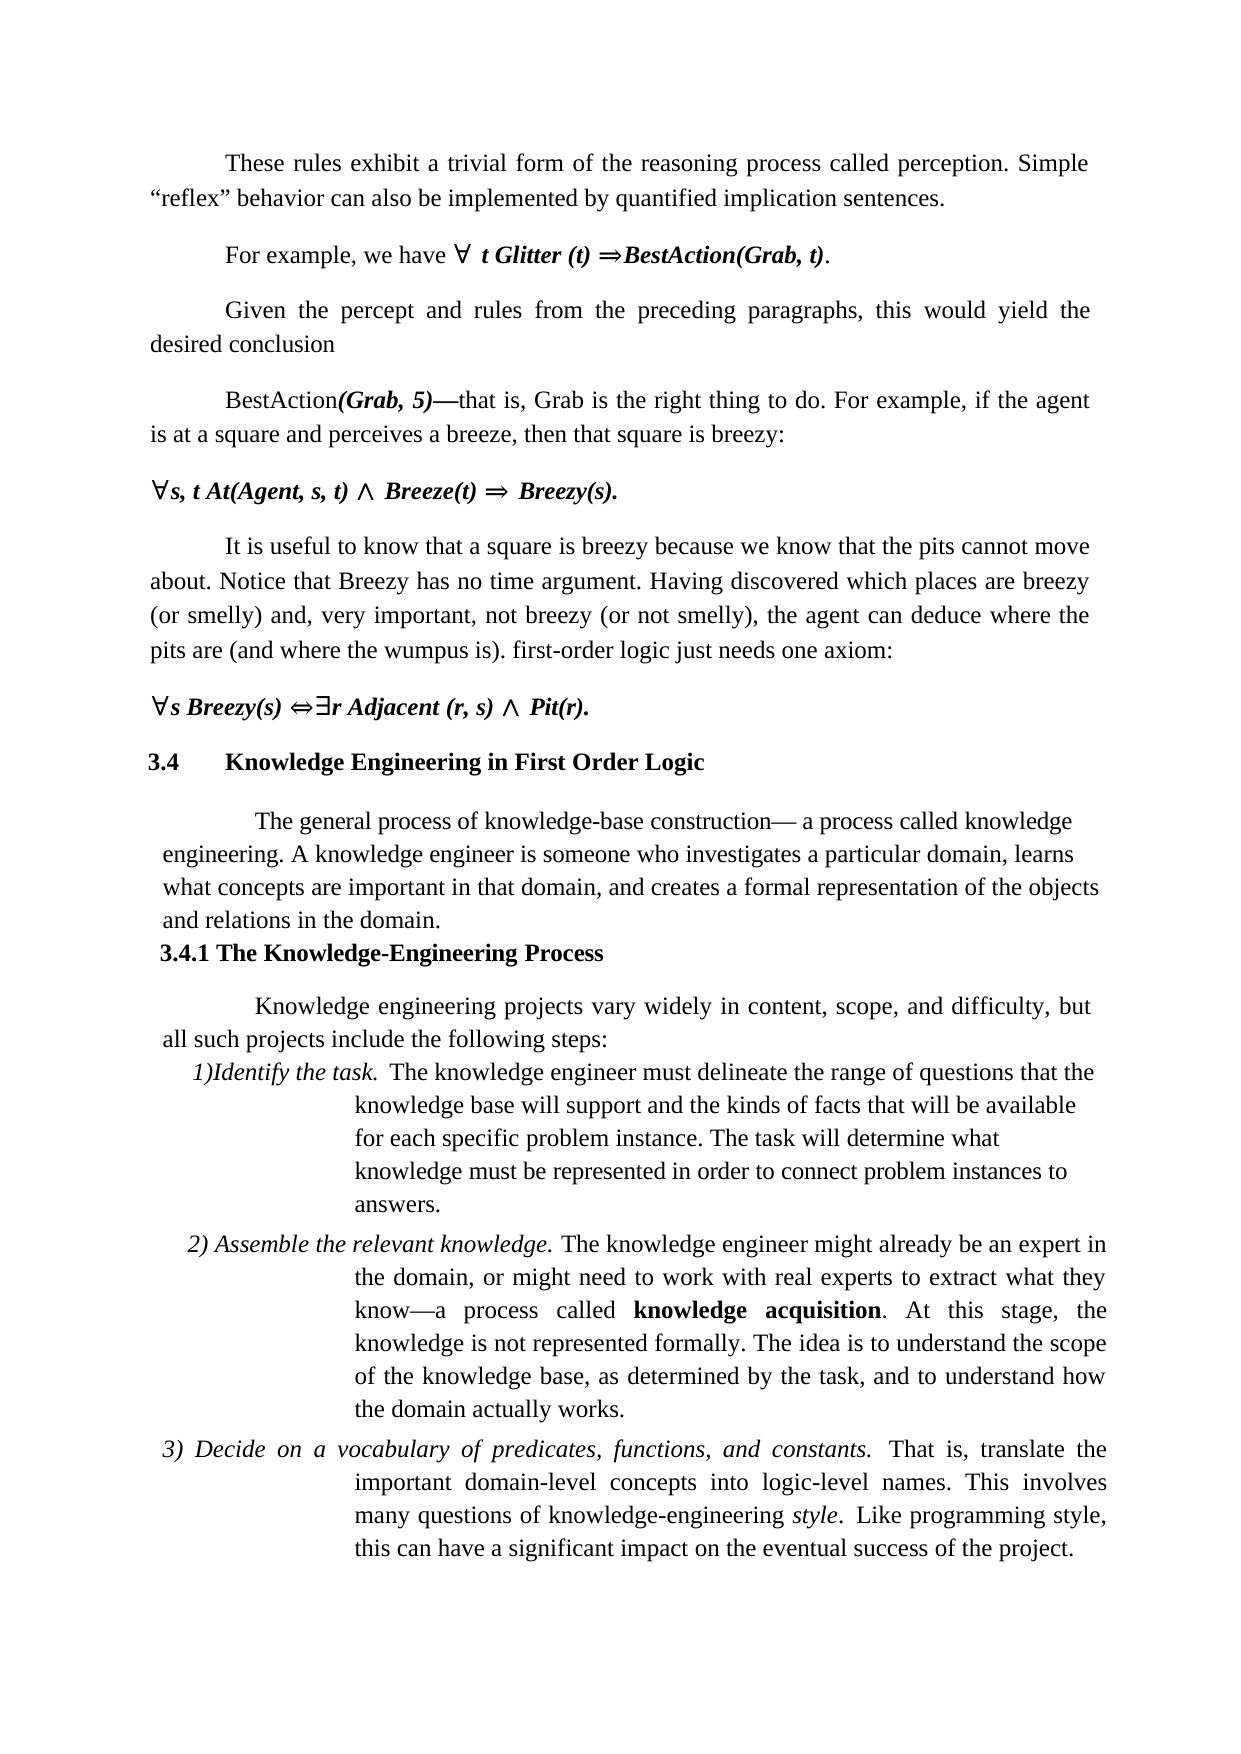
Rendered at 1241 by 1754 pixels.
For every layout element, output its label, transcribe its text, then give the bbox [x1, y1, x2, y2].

text For example, we have ∀ t Glitter (t) ⇒BestAction(Grab, t). [225, 237, 1211, 268]
text ∀s, t At(Agent, s, t) ∧ Breeze(t) ⇒ Breezy(s). [150, 474, 1211, 505]
subtitle The general process of knowledge-base construction— a process called knowledge engineering. A knowledge engineer is someone who investigates a particular domain, learns what concepts are important in that domain, and creates a formal representation of the objects and relations in the domain. [85, 806, 1107, 934]
text Given the percept and rules from the preceding paragraphs, this would yield the desired conclusion [150, 295, 1090, 358]
text Knowledge engineering projects vary widely in content, scope, and difficulty, but all such projects include the following steps: [0, 991, 1092, 1053]
text 1)Identify the task. The knowledge engineer must delineate the range of questions that the knowledge base will support and the kinds of facts that will be available for each specific problem instance. The task will determine what knowledge must be represented in order to connect problem instances to answers. [192, 1057, 1107, 1218]
subtitle Knowledge Engineering in First Order Logic [148, 747, 1211, 776]
text ∀s Breezy(s) ⇔∃r Adjacent (r, s) ∧ Pit(r). [150, 689, 1211, 720]
subtitle 3.4.1 The Knowledge-Engineering Process [108, 938, 1211, 967]
list 2) Assemble the relevant knowledge. The knowledge engineer might already be an expert in the domain, or might need to work with real experts to extract what they know—a process called knowledge acquisition. At this stage, the knowledge is not represented formally. The idea is to understand the scope of the knowledge base, as determined by the task, and to understand how the domain actually works. [162, 1229, 1107, 1423]
text These rules exhibit a trivial form of the reasoning process called perception. Simple “reflex” behavior can also be implemented by quantified implication sentences. [150, 148, 1090, 212]
text It is useful to know that a square is breezy because we know that the pits cannot move about. Notice that Breezy has no time argument. Having discovered which places are breezy (or smelly) and, very important, not breezy (or not smelly), the agent can deduce where the pits are (and where the wumpus is). first-order logic just needs one axiom: [150, 531, 1090, 663]
text BestAction(Grab, 5)—that is, Grab is the right thing to do. For example, if the agent is at a square and perceives a breeze, then that square is breezy: [150, 385, 1090, 448]
list 3) Decide on a vocabulary of predicates, functions, and constants. That is, translate the important domain-level concepts into logic-level names. This involves many questions of knowledge-engineering style. Like programming style, this can have a significant impact on the eventual success of the project. [162, 1434, 1107, 1562]
